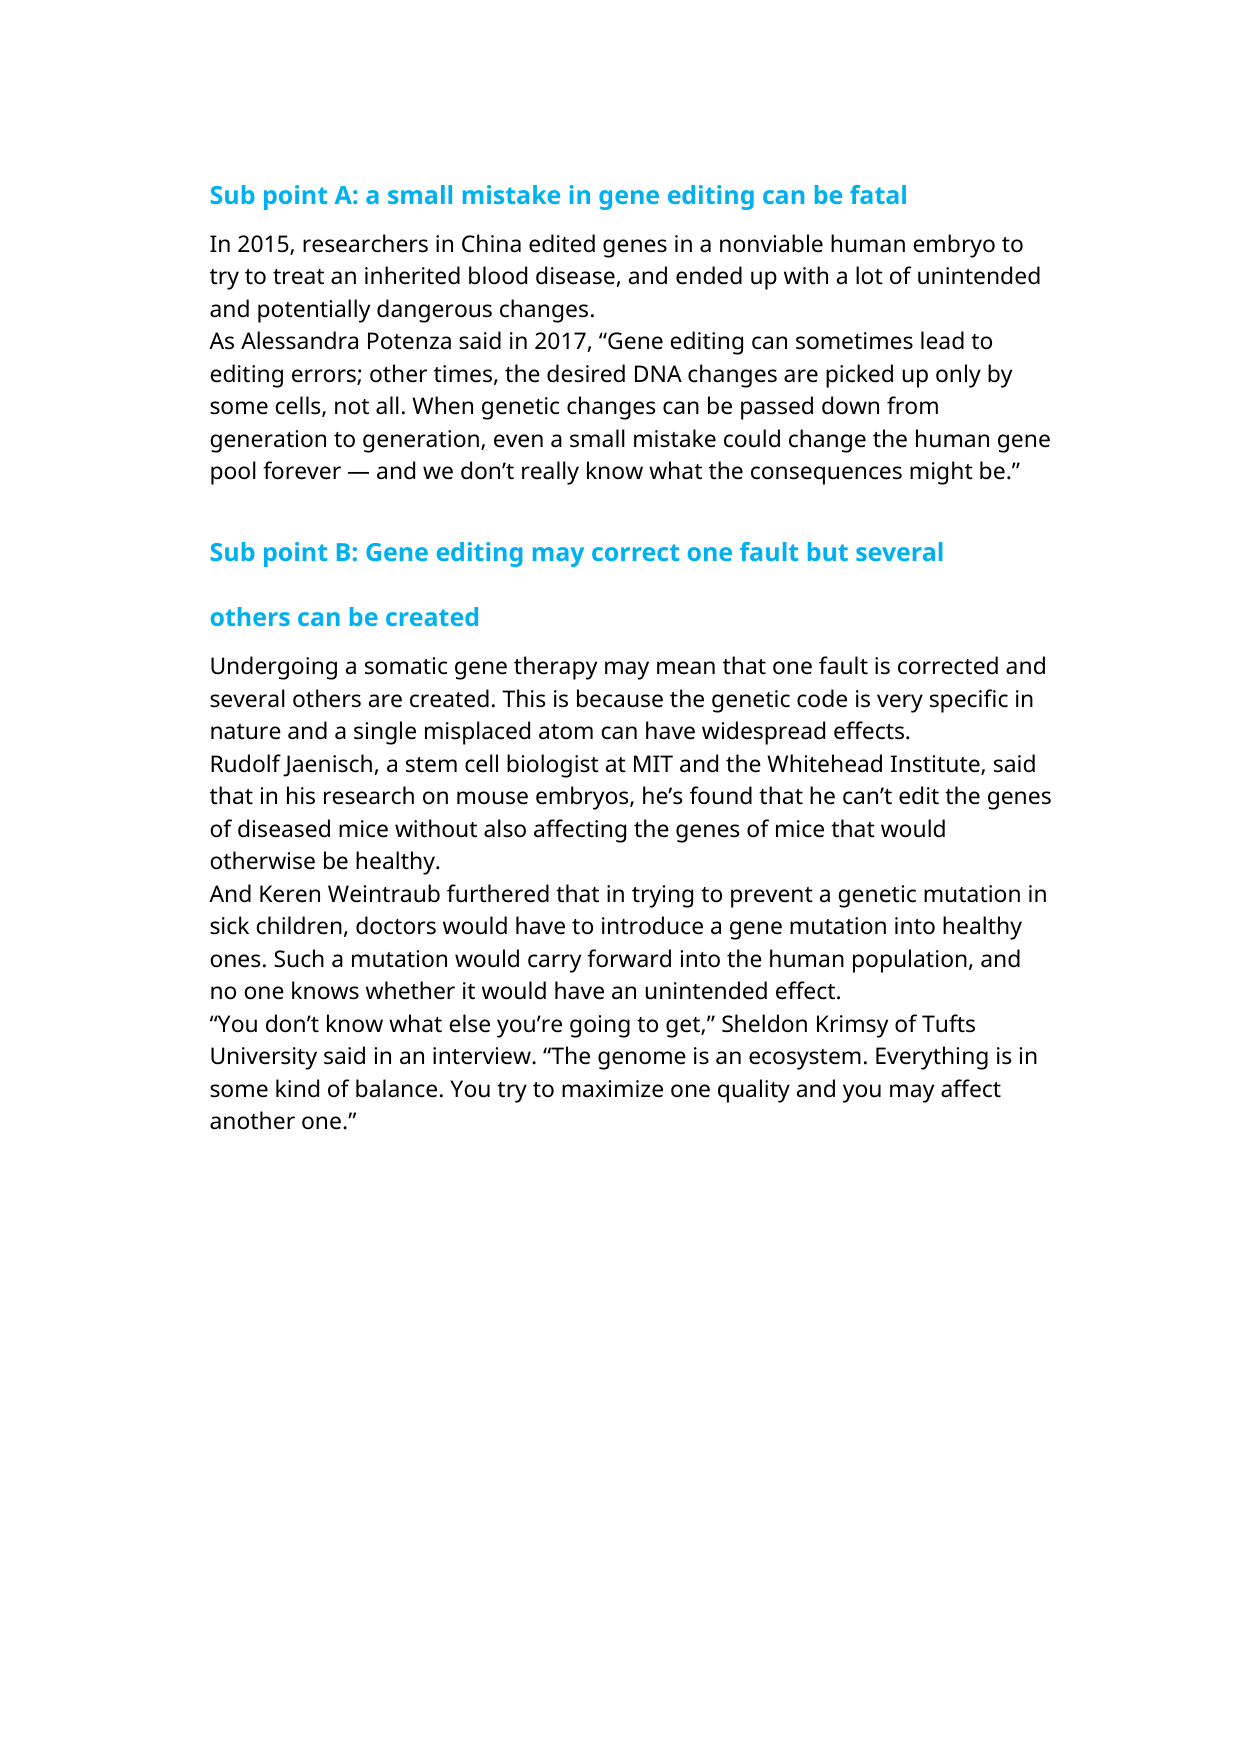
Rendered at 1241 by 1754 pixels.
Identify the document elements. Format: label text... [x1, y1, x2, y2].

text “You don’t know what else you’re going to get,” Sheldon Krimsy of Tufts University said in an interview. “The genome is an ecosystem. Everything is in some kind of balance. You try to maximize one quality and you may affect another one.” [209, 1007, 1053, 1137]
text As Alessandra Potenza said in 2017, “Gene editing can sometimes lead to editing errors; other times, the desired DNA changes are picked up only by some cells, not all. When genetic changes can be passed down from generation to generation, even a small mistake could change the human gene pool forever — and we don’t really know what the consequences might be.” [209, 324, 1053, 487]
text Rudolf Jaenisch, a stem cell biologist at MIT and the Whitehead Institute, said that in his research on mouse embryos, he’s found that he can’t edit the genes of diseased mice without also affecting the genes of mice that would otherwise be healthy. [209, 747, 1053, 877]
text And Keren Weintraub furthered that in trying to prevent a genetic mutation in sick children, doctors would have to introduce a gene mutation into healthy ones. Such a mutation would carry forward into the human population, and no one knows whether it would have an unintended effect. [209, 877, 1053, 1007]
text Undergoing a somatic gene therapy may mean that one fault is corrected and several others are created. This is because the genetic code is very specific in nature and a single misplaced atom can have widespread effects. [209, 649, 1053, 747]
subtitle Sub point A: a small mistake in gene editing can be fatal [209, 162, 1031, 227]
text In 2015, researchers in China edited genes in a nonviable human embryo to try to treat an inherited blood disease, and ended up with a lot of unintended and potentially dangerous changes. [209, 227, 1053, 324]
subtitle Sub point B: Gene editing may correct one fault but several others can be created [209, 519, 1031, 649]
